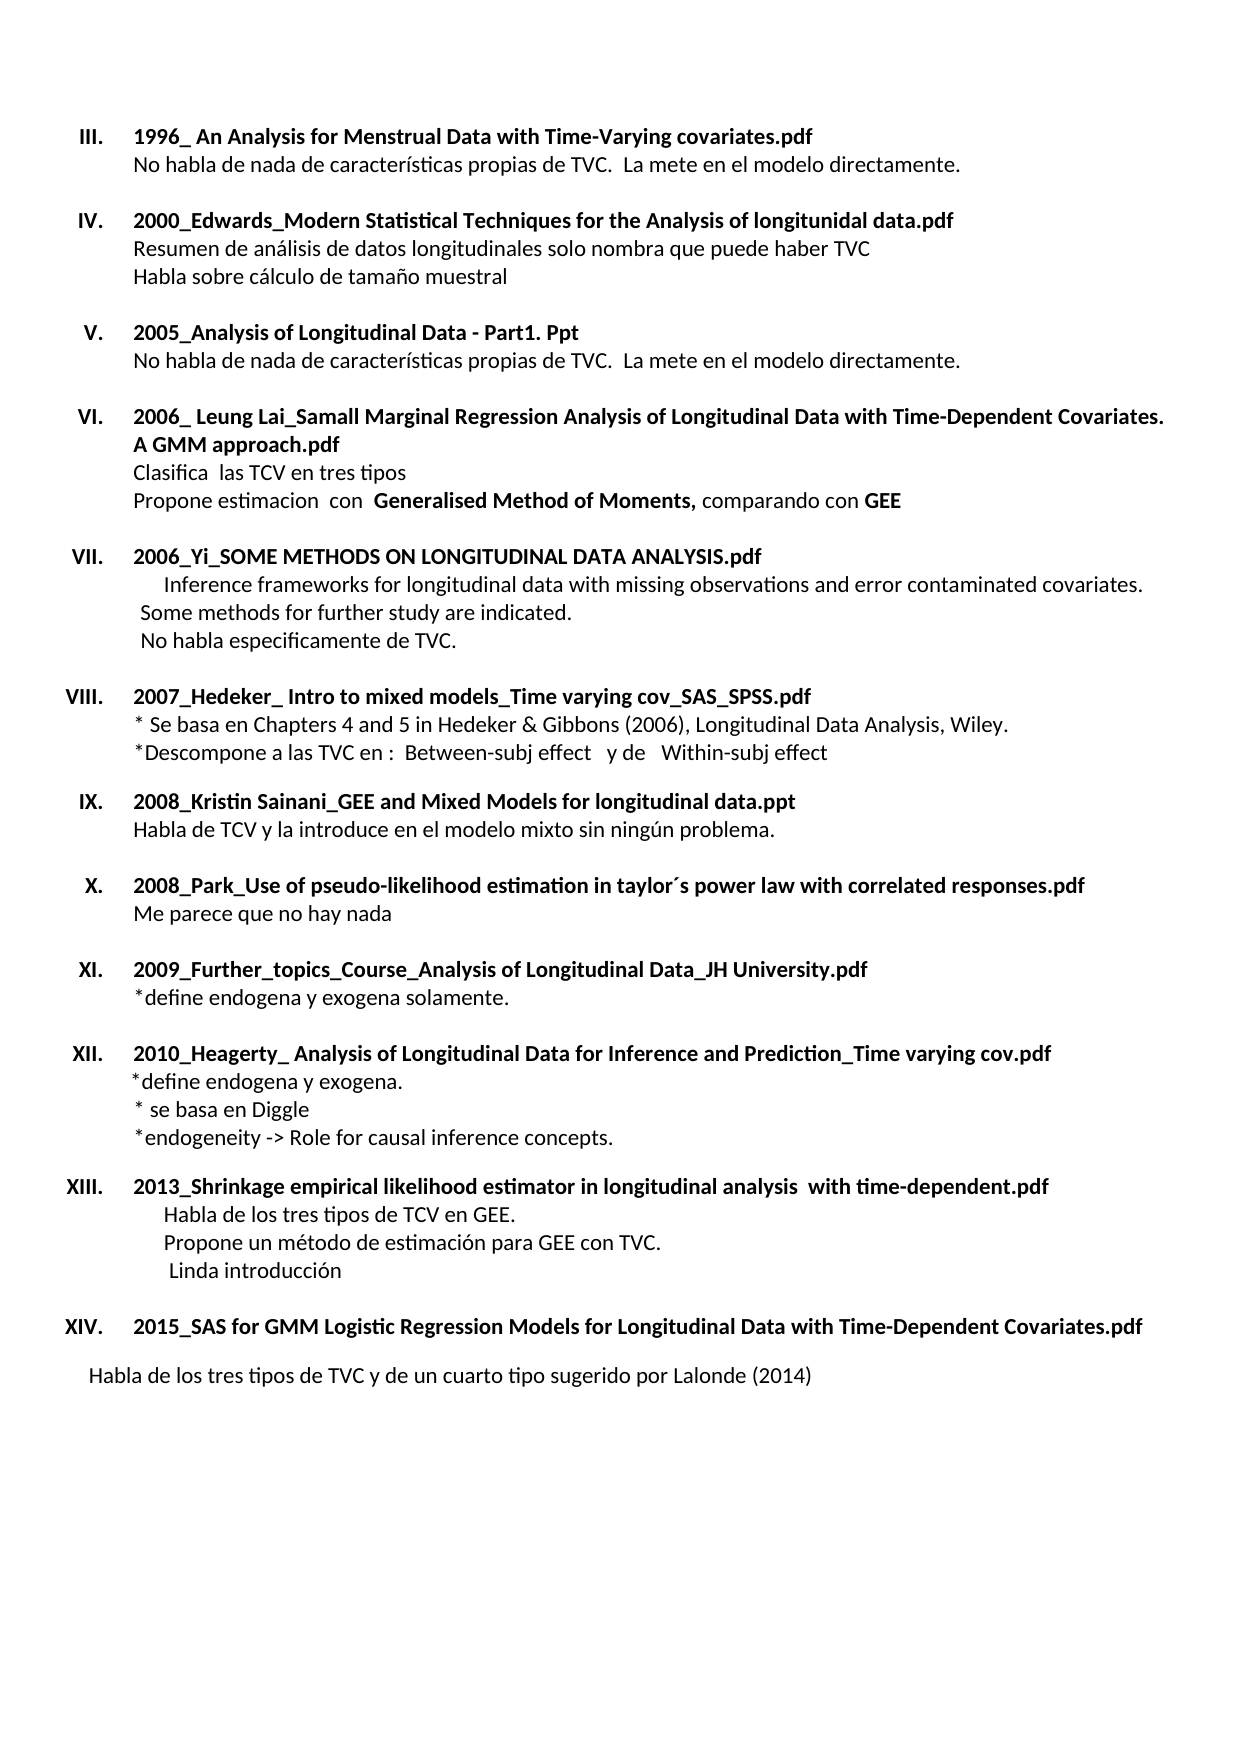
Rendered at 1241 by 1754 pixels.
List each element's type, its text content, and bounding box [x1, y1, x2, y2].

list 2006_Yi_SOME METHODS ON LONGITUDINAL DATA ANALYSIS.pdf [103, 542, 1181, 570]
list 2006_ Leung Lai_Samall Marginal Regression Analysis of Longitudinal Data with Time-Dependent Covariates. A GMM approach.pdf [103, 402, 1181, 458]
list Habla sobre cálculo de tamaño muestral [133, 262, 1181, 290]
list 2008_Kristin Sainani_GEE and Mixed Models for longitudinal data.ppt [103, 787, 1181, 815]
text *Descompone a las TVC en : Between-subj effect y de Within-subj effect [89, 738, 1181, 766]
list 2010_Heagerty_ Analysis of Longitudinal Data for Inference and Prediction_Time varying cov.pdf [103, 1039, 1181, 1067]
text * se basa en Diggle [133, 1095, 1181, 1123]
list 2000_Edwards_Modern Statistical Techniques for the Analysis of longitunidal data.pdf [103, 206, 1181, 234]
list 2005_Analysis of Longitudinal Data - Part1. Ppt [103, 318, 1181, 346]
list Linda introducción [164, 1256, 1181, 1284]
list Propone estimacion con Generalised Method of Moments, comparando con GEE [133, 486, 1181, 514]
list Propone un método de estimación para GEE con TVC. [164, 1228, 1181, 1256]
text No habla de nada de características propias de TVC. La mete en el modelo directamente. [89, 346, 1181, 374]
text No habla especificamente de TVC. [89, 626, 1181, 654]
list Me parece que no hay nada [133, 899, 1181, 927]
list *define endogena y exogena solamente. [133, 983, 1181, 1011]
list 2009_Further_topics_Course_Analysis of Longitudinal Data_JH University.pdf [103, 955, 1181, 983]
list 2008_Park_Use of pseudo-likelihood estimation in taylor´s power law with correlated responses.pdf [103, 871, 1181, 899]
text *endogeneity -> Role for causal inference concepts. [133, 1123, 1181, 1151]
text * Se basa en Chapters 4 and 5 in Hedeker & Gibbons (2006), Longitudinal Data Analysis, Wiley. [89, 710, 1181, 738]
list Clasifica las TCV en tres tipos [133, 458, 1181, 486]
list Resumen de análisis de datos longitudinales solo nombra que puede haber TVC [133, 234, 1181, 262]
list 2015_SAS for GMM Logistic Regression Models for Longitudinal Data with Time-Dependent Covariates.pdf [103, 1312, 1181, 1340]
list Habla de TCV y la introduce en el modelo mixto sin ningún problema. [133, 815, 1181, 843]
list 2007_Hedeker_ Intro to mixed models_Time varying cov_SAS_SPSS.pdf [103, 682, 1181, 710]
list 1996_ An Analysis for Menstrual Data with Time-Varying covariates.pdf [103, 122, 1181, 150]
list 2013_Shrinkage empirical likelihood estimator in longitudinal analysis with time-dependent.pdf [103, 1172, 1181, 1200]
text Habla de los tres tipos de TVC y de un cuarto tipo sugerido por Lalonde (2014) [89, 1361, 1181, 1389]
list Habla de los tres tipos de TCV en GEE. [164, 1200, 1181, 1228]
text Some methods for further study are indicated. [89, 598, 1181, 626]
text *define endogena y exogena. [89, 1067, 1181, 1095]
list Inference frameworks for longitudinal data with missing observations and error contaminated covariates. [164, 570, 1181, 598]
text No habla de nada de características propias de TVC. La mete en el modelo directamente. [133, 150, 1181, 178]
